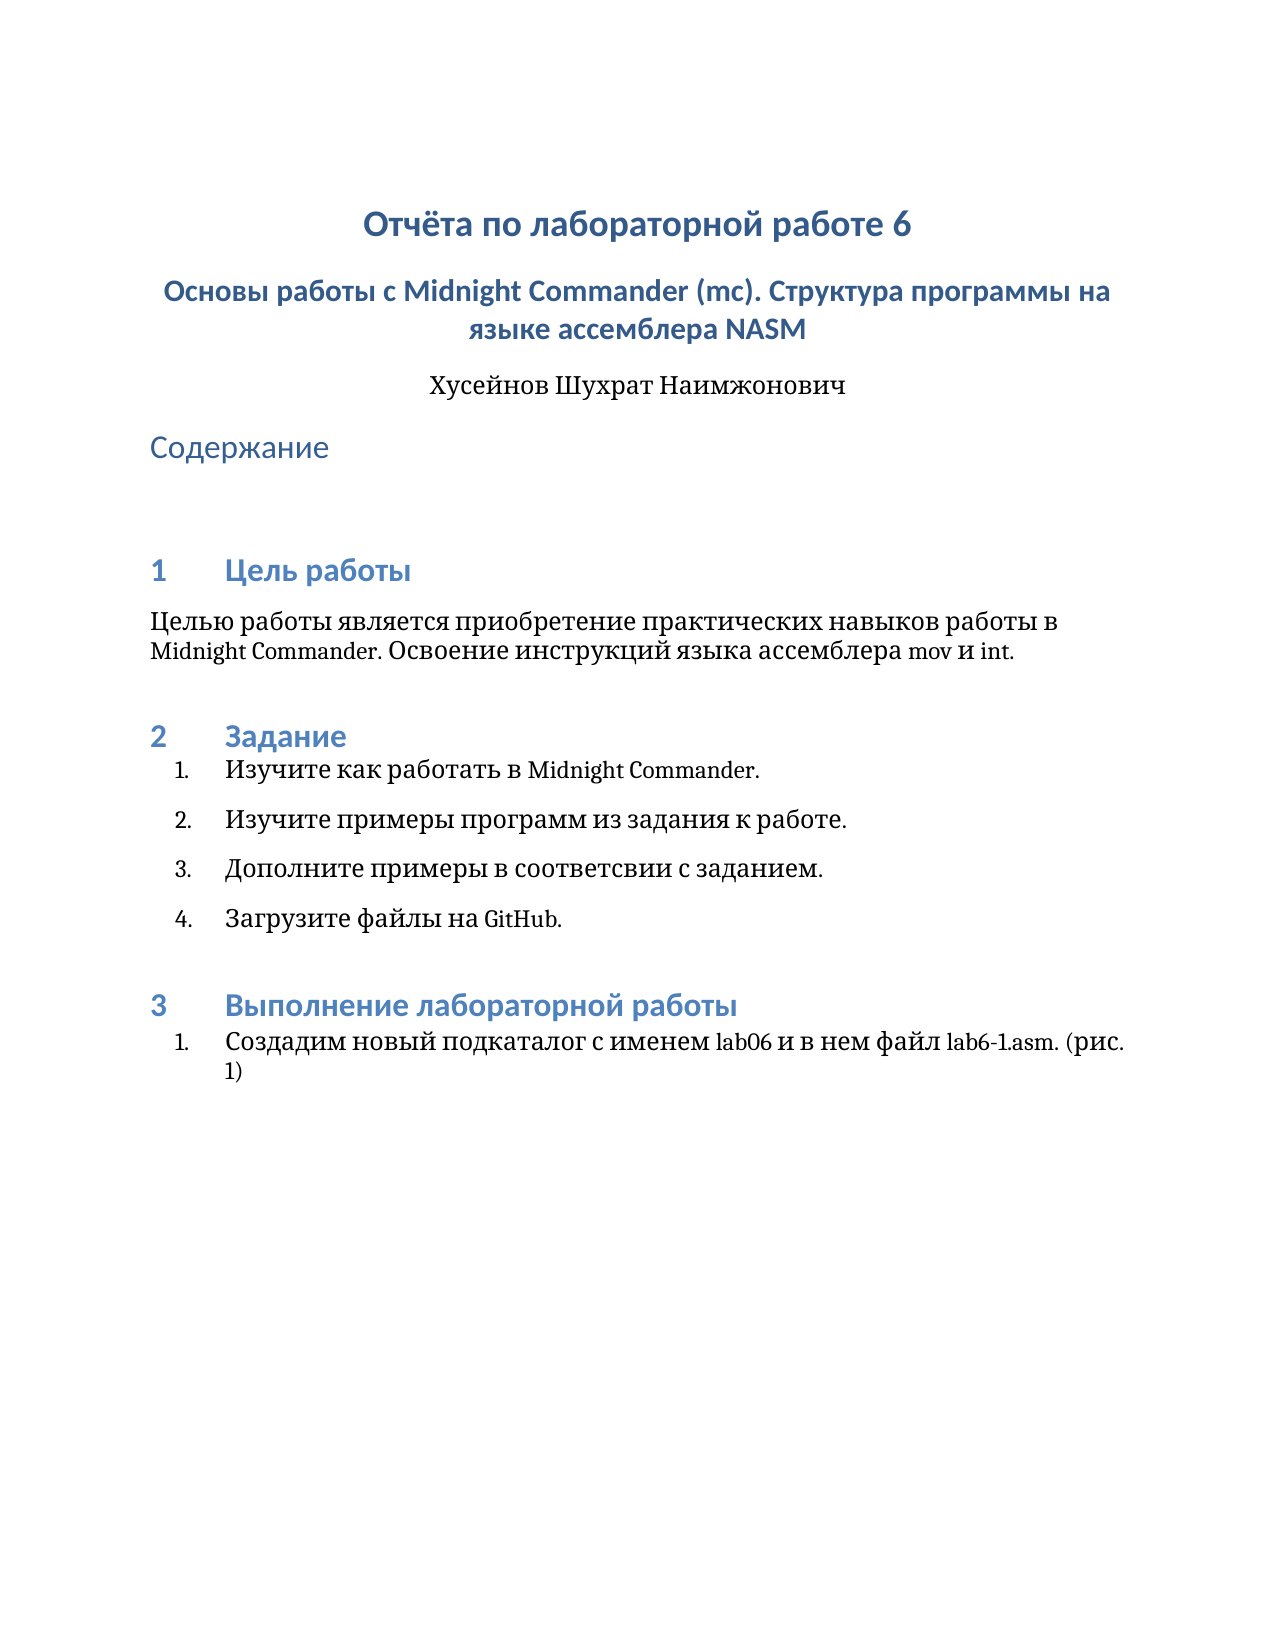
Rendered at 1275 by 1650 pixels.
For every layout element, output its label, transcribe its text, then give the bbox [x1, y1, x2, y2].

list Загрузите файлы на GitHub. [175, 905, 1125, 934]
subtitle 3 Выполнение лабораторной работы [150, 984, 1125, 1024]
subtitle 2 Задание [150, 716, 1125, 756]
subtitle 1 Цель работы [150, 548, 1125, 589]
text Целью работы является приобретение практических навыков работы в Midnight Commander. Освоение инструкций языка ассемблера mov и int. [150, 608, 1125, 666]
list Создадим новый подкаталог с именем lab06 и в нем файл lab6-1.asm. (рис. 1) [175, 1028, 1125, 1086]
subtitle Основы работы с Midnight Commander (mc). Структура программы на языке ассемблера NASM [150, 271, 1125, 347]
text Хусейнов Шухрат Наимжонович [150, 372, 1125, 401]
list Дополните примеры в соответсвии с заданием. [175, 855, 1125, 884]
list Изучите как работать в Midnight Commander. [175, 756, 1125, 785]
list Изучите примеры программ из задания к работе. [175, 806, 1125, 834]
title Отчёта по лабораторной работе 6 [150, 200, 1125, 246]
